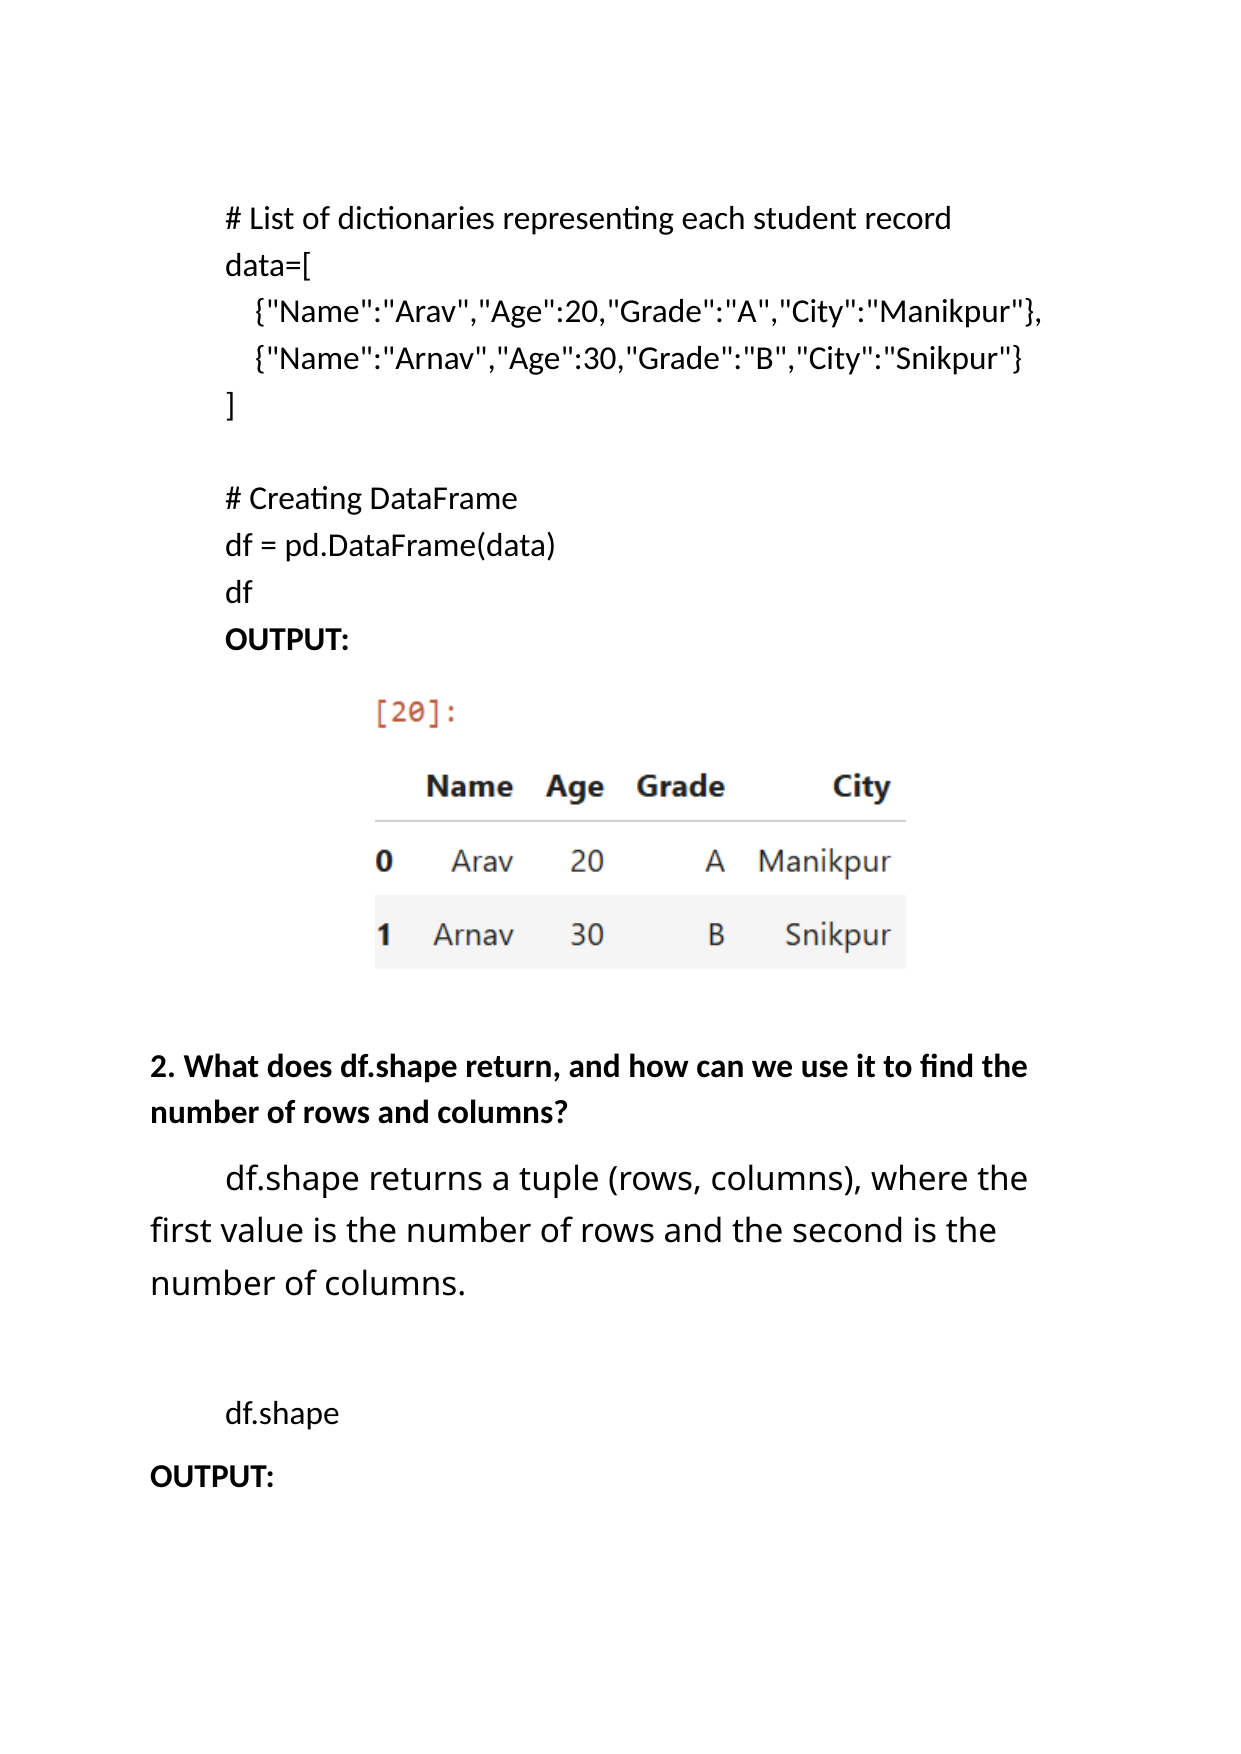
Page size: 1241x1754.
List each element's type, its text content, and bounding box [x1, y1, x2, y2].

text df = pd.DataFrame(data) [225, 524, 1090, 565]
text # Creating DataFrame [225, 477, 1090, 518]
text df [225, 571, 1090, 612]
text {"Name":"Arav","Age":20,"Grade":"A","City":"Manikpur"}, [225, 290, 1090, 331]
text OUTPUT: [150, 1455, 1090, 1496]
text {"Name":"Arnav","Age":30,"Grade":"B","City":"Snikpur"} [225, 337, 1090, 378]
text data=[ [225, 243, 1090, 284]
text # List of dictionaries representing each student record [225, 197, 1090, 237]
text OUTPUT: [150, 618, 1090, 658]
picture [375, 675, 997, 1022]
text df.shape [150, 1392, 1090, 1432]
text 2. What does df.shape return, and how can we use it to find the number of rows and columns? [150, 1045, 1090, 1132]
text df.shape returns a tuple (rows, columns), where the first value is the number of rows and the second is the number of columns. [150, 1155, 1090, 1305]
text ] [225, 384, 1090, 424]
